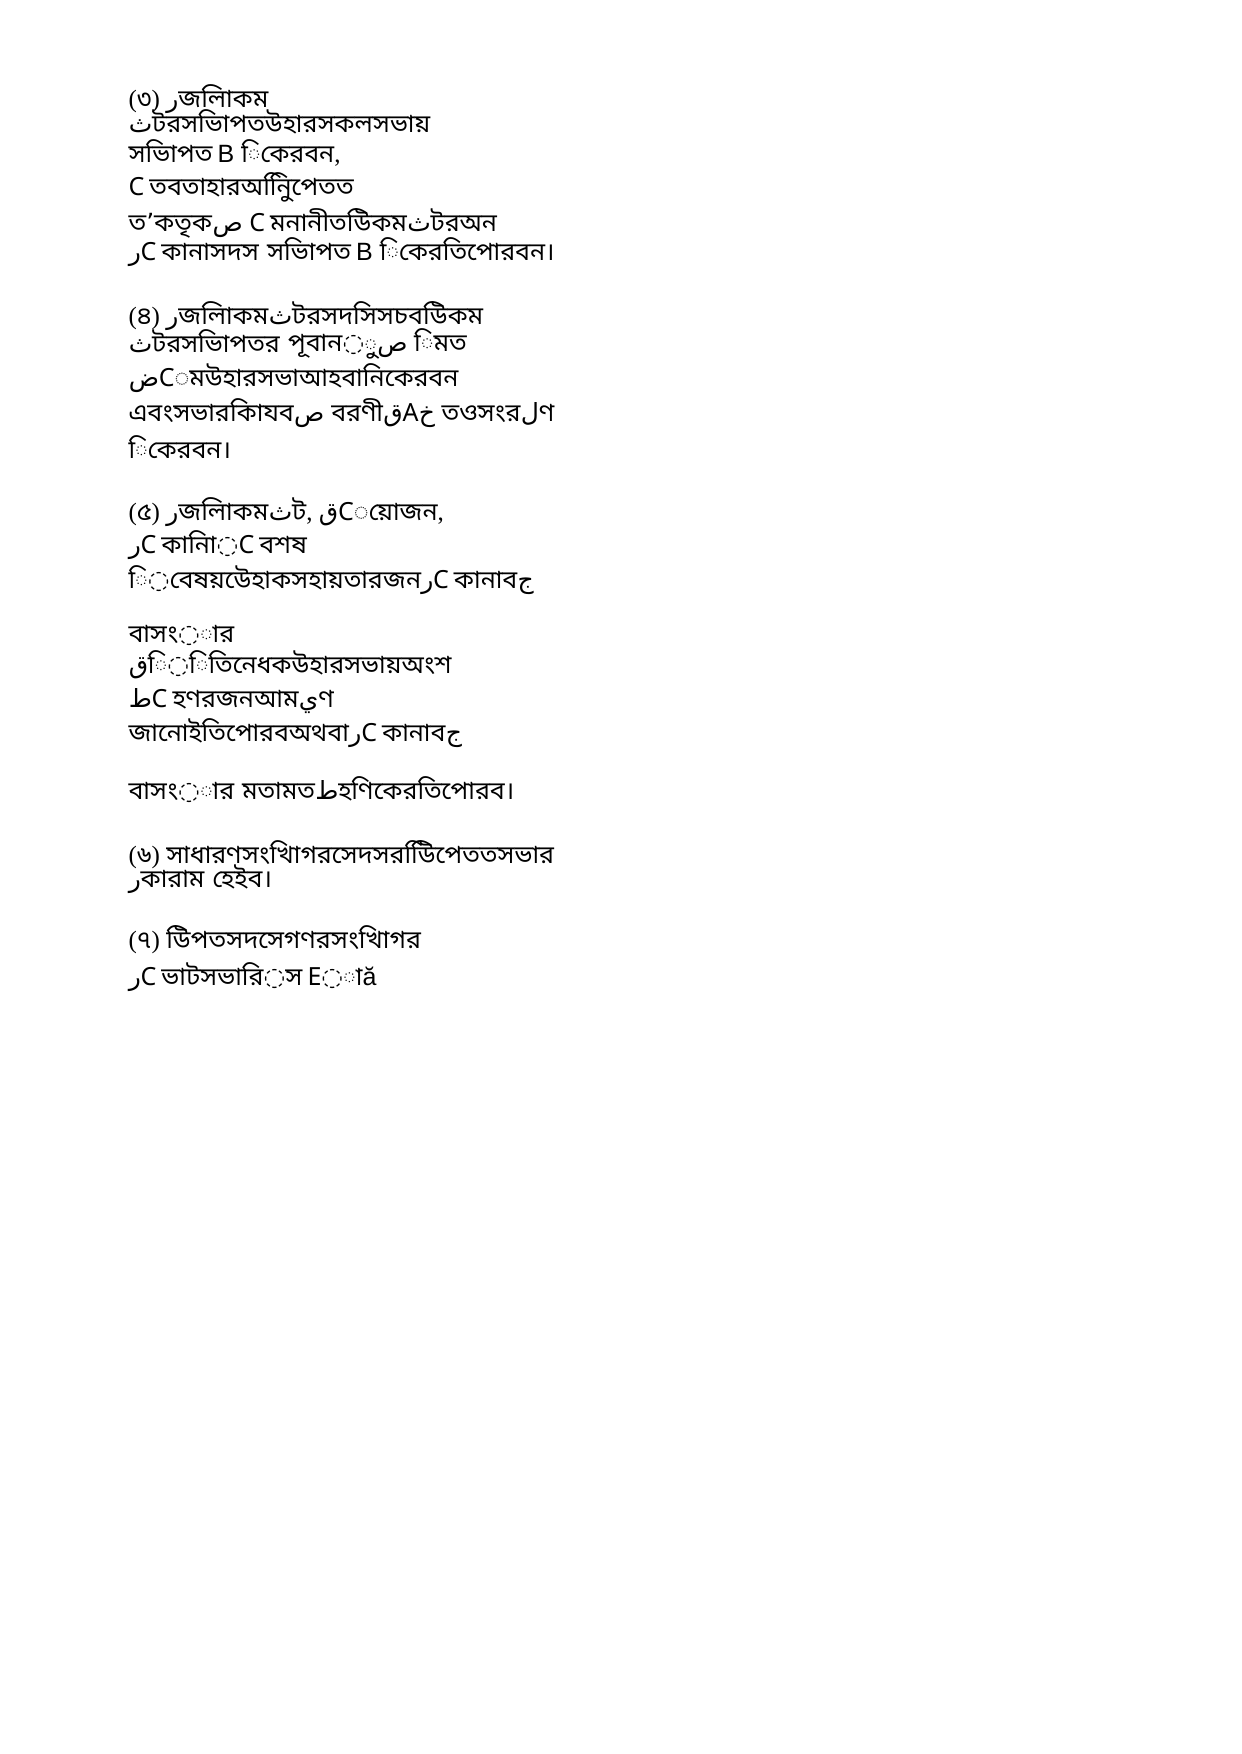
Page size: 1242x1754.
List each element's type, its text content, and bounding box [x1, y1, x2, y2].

text (৭) উিপতসদসেগণরসংখািগরرCভাটসভারি◌সE◌াă [128, 925, 567, 995]
text ত’কতৃকص CমনানীতউিকমثটরঅনرCকানাসদস সভািপতB িকেরতিপােরবন। [128, 206, 567, 271]
text িকেরবন। [128, 432, 567, 466]
text (৪) رজলািকমثটরসদসিসচবউিকমثটরসভািপতর পূবান◌ুص িমতضC◌মউহারসভাআহবানিকেরবন এবংসভারকািযবص বরণীقAخ তওসংরلণ [128, 300, 567, 432]
text (৬) সাধারণসংখািগরসেদসরউিিপেততসভারرকারাম হেইব। [128, 840, 567, 897]
text (৩) رজলািকমثটরসভািপতউহারসকলসভায় সভািপতB িকেরবন, Cতবতাহারঅনিুিপেতত [128, 83, 478, 205]
text (৫) رজলািকমثট, قC◌য়ােজন, رCকানাি◌Cবশষ [128, 493, 567, 561]
text ি◌বেষয়উেহাকসহায়তারজনرCকানাবج বাসং◌ার قি◌িতিনেধকউহারসভায়অংশطCহণরজনআমيণ জানােইতিপােরবঅথবাرCকানাবج বাসং◌ার মতামতطহণিকেরতিপােরব। [128, 562, 543, 809]
